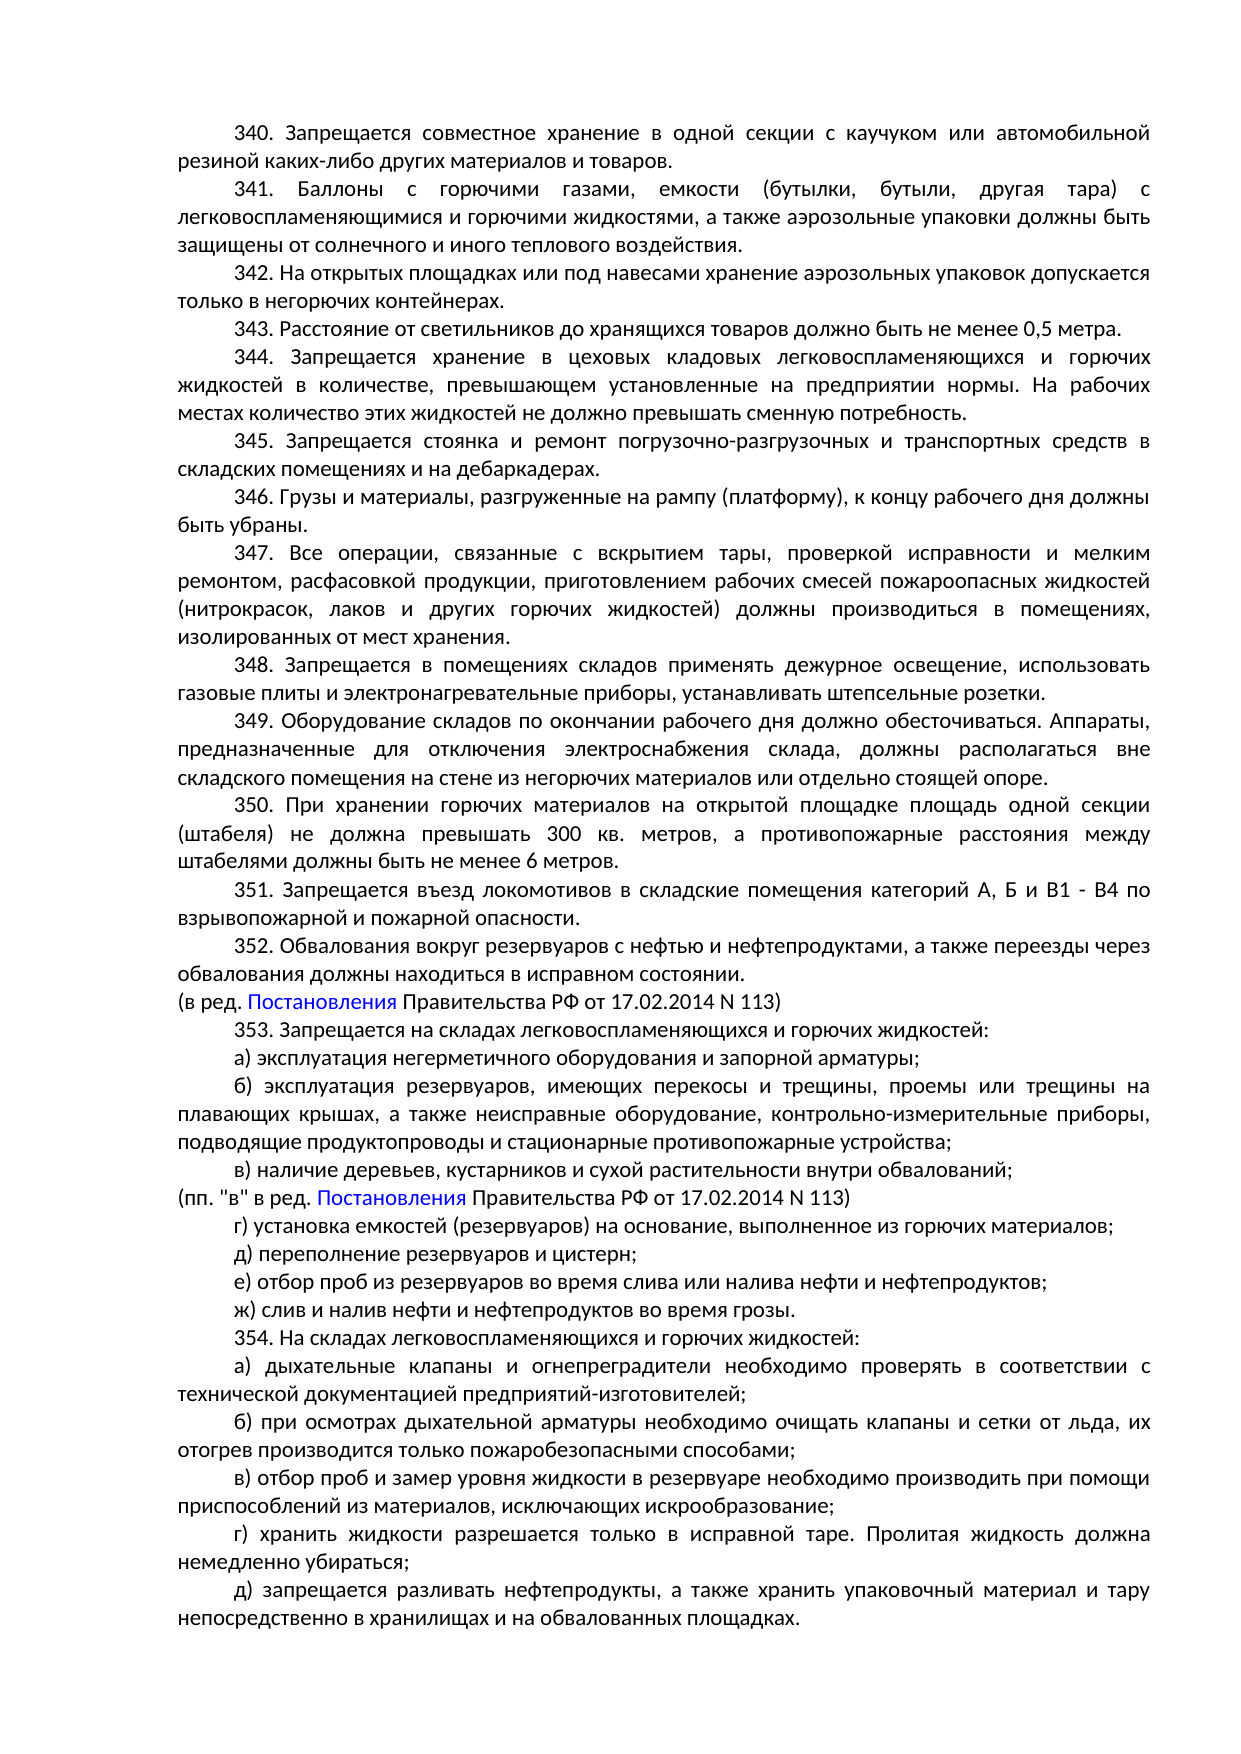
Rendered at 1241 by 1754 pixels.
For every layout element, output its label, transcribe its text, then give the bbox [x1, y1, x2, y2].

text б) эксплуатация резервуаров, имеющих перекосы и трещины, проемы или трещины на плавающих крышах, а также неисправные оборудование, контрольно-измерительные приборы, подводящие продуктопроводы и стационарные противопожарные устройства; [177, 1071, 1152, 1155]
text 354. На складах легковоспламеняющихся и горючих жидкостей: [177, 1323, 1152, 1351]
text 347. Все операции, связанные с вскрытием тары, проверкой исправности и мелким ремонтом, расфасовкой продукции, приготовлением рабочих смесей пожароопасных жидкостей (нитрокрасок, лаков и других горючих жидкостей) должны производиться в помещениях, изолированных от мест хранения. [177, 538, 1152, 651]
text 344. Запрещается хранение в цеховых кладовых легковоспламеняющихся и горючих жидкостей в количестве, превышающем установленные на предприятии нормы. На рабочих местах количество этих жидкостей не должно превышать сменную потребность. [177, 342, 1152, 426]
text 353. Запрещается на складах легковоспламеняющихся и горючих жидкостей: [177, 1015, 1152, 1043]
text (пп. "в" в ред. Постановления Правительства РФ от 17.02.2014 N 113) [177, 1183, 1152, 1211]
text 346. Грузы и материалы, разгруженные на рампу (платформу), к концу рабочего дня должны быть убраны. [177, 482, 1152, 538]
text 340. Запрещается совместное хранение в одной секции с каучуком или автомобильной резиной каких-либо других материалов и товаров. [177, 118, 1152, 174]
text 348. Запрещается в помещениях складов применять дежурное освещение, использовать газовые плиты и электронагревательные приборы, устанавливать штепсельные розетки. [177, 651, 1152, 707]
text 349. Оборудование складов по окончании рабочего дня должно обесточиваться. Аппараты, предназначенные для отключения электроснабжения склада, должны располагаться вне складского помещения на стене из негорючих материалов или отдельно стоящей опоре. [177, 707, 1152, 791]
text д) переполнение резервуаров и цистерн; [177, 1239, 1152, 1267]
text в) наличие деревьев, кустарников и сухой растительности внутри обвалований; [177, 1155, 1152, 1183]
text 345. Запрещается стоянка и ремонт погрузочно-разгрузочных и транспортных средств в складских помещениях и на дебаркадерах. [177, 426, 1152, 482]
text б) при осмотрах дыхательной арматуры необходимо очищать клапаны и сетки от льда, их отогрев производится только пожаробезопасными способами; [177, 1407, 1152, 1463]
text 350. При хранении горючих материалов на открытой площадке площадь одной секции (штабеля) не должна превышать 300 кв. метров, а противопожарные расстояния между штабелями должны быть не менее 6 метров. [177, 791, 1152, 875]
text 351. Запрещается въезд локомотивов в складские помещения категорий А, Б и В1 - В4 по взрывопожарной и пожарной опасности. [177, 875, 1152, 931]
text ж) слив и налив нефти и нефтепродуктов во время грозы. [177, 1295, 1152, 1323]
text г) установка емкостей (резервуаров) на основание, выполненное из горючих материалов; [177, 1211, 1152, 1239]
text е) отбор проб из резервуаров во время слива или налива нефти и нефтепродуктов; [177, 1267, 1152, 1295]
text 342. На открытых площадках или под навесами хранение аэрозольных упаковок допускается только в негорючих контейнерах. [177, 258, 1152, 314]
text д) запрещается разливать нефтепродукты, а также хранить упаковочный материал и тару непосредственно в хранилищах и на обвалованных площадках. [177, 1575, 1152, 1631]
text г) хранить жидкости разрешается только в исправной таре. Пролитая жидкость должна немедленно убираться; [177, 1519, 1152, 1575]
text 341. Баллоны с горючими газами, емкости (бутылки, бутыли, другая тара) с легковоспламеняющимися и горючими жидкостями, а также аэрозольные упаковки должны быть защищены от солнечного и иного теплового воздействия. [177, 174, 1152, 258]
text (в ред. Постановления Правительства РФ от 17.02.2014 N 113) [177, 987, 1152, 1015]
text а) дыхательные клапаны и огнепреградители необходимо проверять в соответствии с технической документацией предприятий-изготовителей; [177, 1351, 1152, 1407]
text 352. Обвалования вокруг резервуаров с нефтью и нефтепродуктами, а также переезды через обвалования должны находиться в исправном состоянии. [177, 931, 1152, 987]
text в) отбор проб и замер уровня жидкости в резервуаре необходимо производить при помощи приспособлений из материалов, исключающих искрообразование; [177, 1463, 1152, 1519]
text а) эксплуатация негерметичного оборудования и запорной арматуры; [177, 1043, 1152, 1071]
text 343. Расстояние от светильников до хранящихся товаров должно быть не менее 0,5 метра. [177, 314, 1152, 342]
